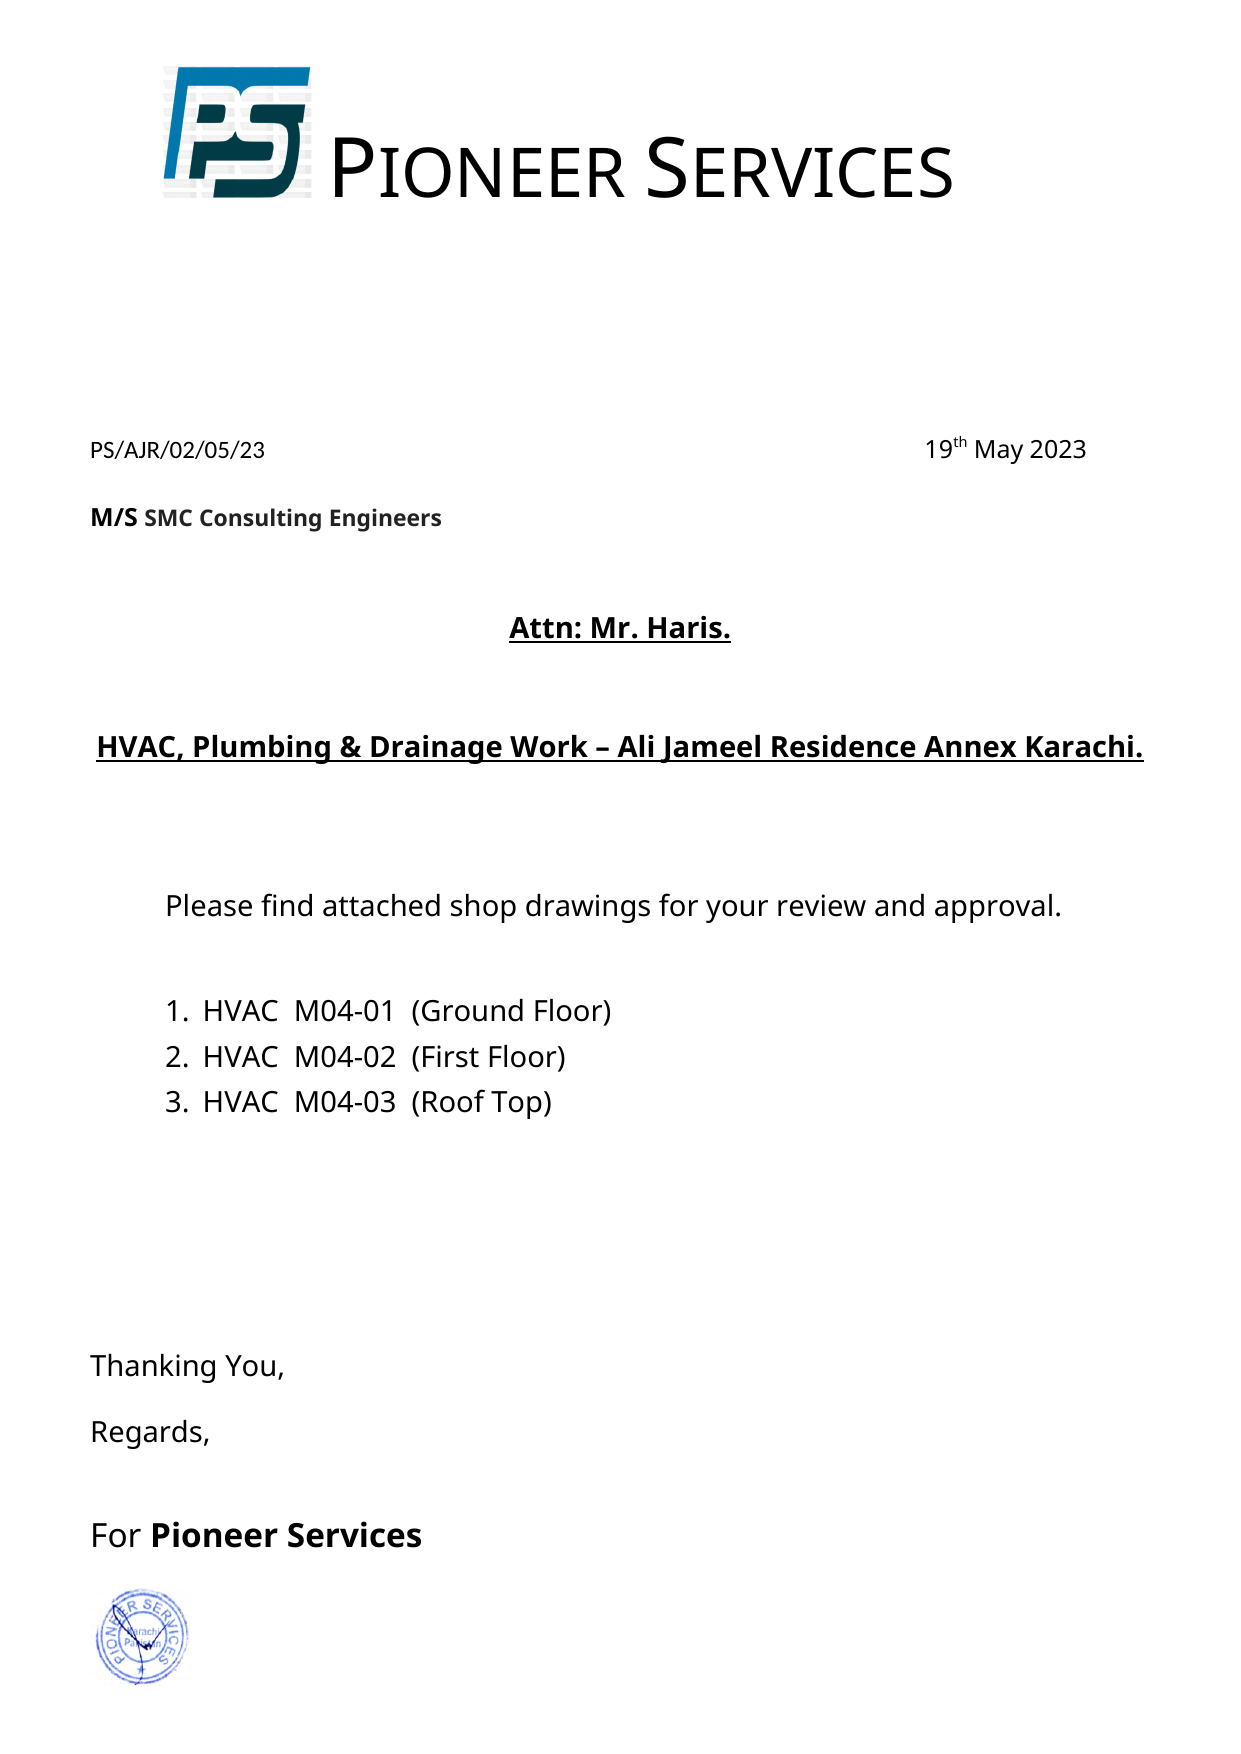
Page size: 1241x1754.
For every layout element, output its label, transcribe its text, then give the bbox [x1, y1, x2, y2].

text M/S SMC Consulting Engineers [90, 499, 1150, 534]
list HVAC M04-03 (Roof Top) [165, 1081, 1150, 1121]
text Attn: Mr. Haris. [90, 607, 1150, 647]
text PS/AJR/02/05/23 19th May 2023 [90, 431, 1150, 466]
list HVAC M04-01 (Ground Floor) [165, 990, 1150, 1030]
text Thanking You, [90, 1345, 1150, 1385]
picture [90, 1588, 196, 1687]
picture [159, 62, 312, 198]
text For Pioneer Services [90, 1512, 1150, 1558]
list HVAC M04-02 (First Floor) [165, 1036, 1150, 1076]
text Please find attached shop drawings for your review and approval. [90, 885, 1150, 925]
text HVAC, Plumbing & Drainage Work – Ali Jameel Residence Annex Karachi. [90, 726, 1150, 766]
text Regards, [90, 1412, 1150, 1451]
